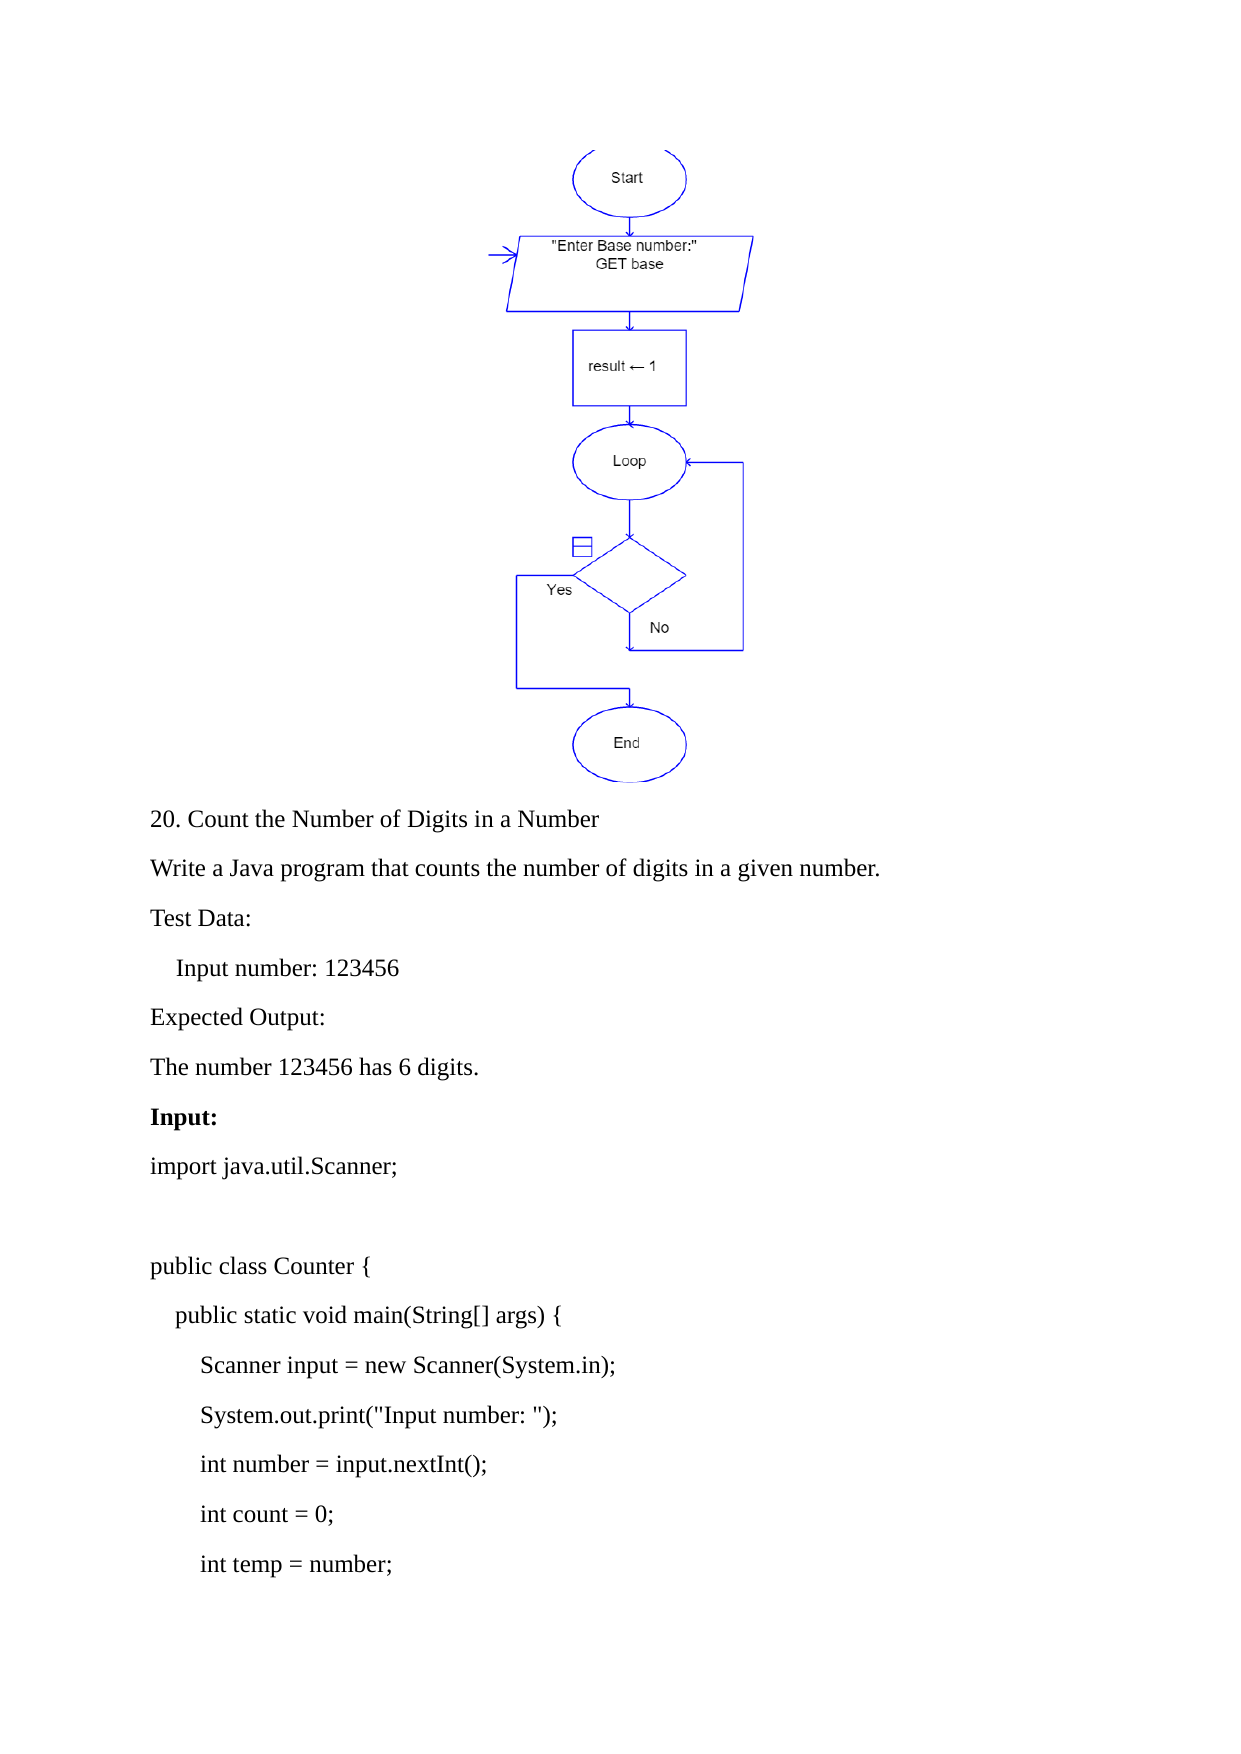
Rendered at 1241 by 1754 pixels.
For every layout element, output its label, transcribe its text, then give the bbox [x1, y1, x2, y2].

text Expected Output: [150, 1002, 1090, 1031]
text Test Data: [150, 903, 1090, 932]
text import java.util.Scanner; [150, 1151, 1090, 1180]
text The number 123456 has 6 digits. [150, 1052, 1090, 1081]
text Input: [150, 1102, 1090, 1131]
picture [482, 150, 758, 783]
text int count = 0; [150, 1499, 1090, 1528]
text 20. Count the Number of Digits in a Number [150, 804, 1090, 832]
text  Input number: 123456 [150, 953, 1090, 981]
text Scanner input = new Scanner(System.in); [150, 1350, 1090, 1379]
text Write a Java program that counts the number of digits in a given number. [150, 853, 1090, 882]
text int number = input.nextInt(); [150, 1449, 1090, 1478]
text int temp = number; [150, 1549, 1090, 1578]
text public class Counter { [150, 1251, 1090, 1279]
text public static void main(String[] args) { [150, 1301, 1090, 1329]
text System.out.print("Input number: "); [150, 1400, 1090, 1429]
